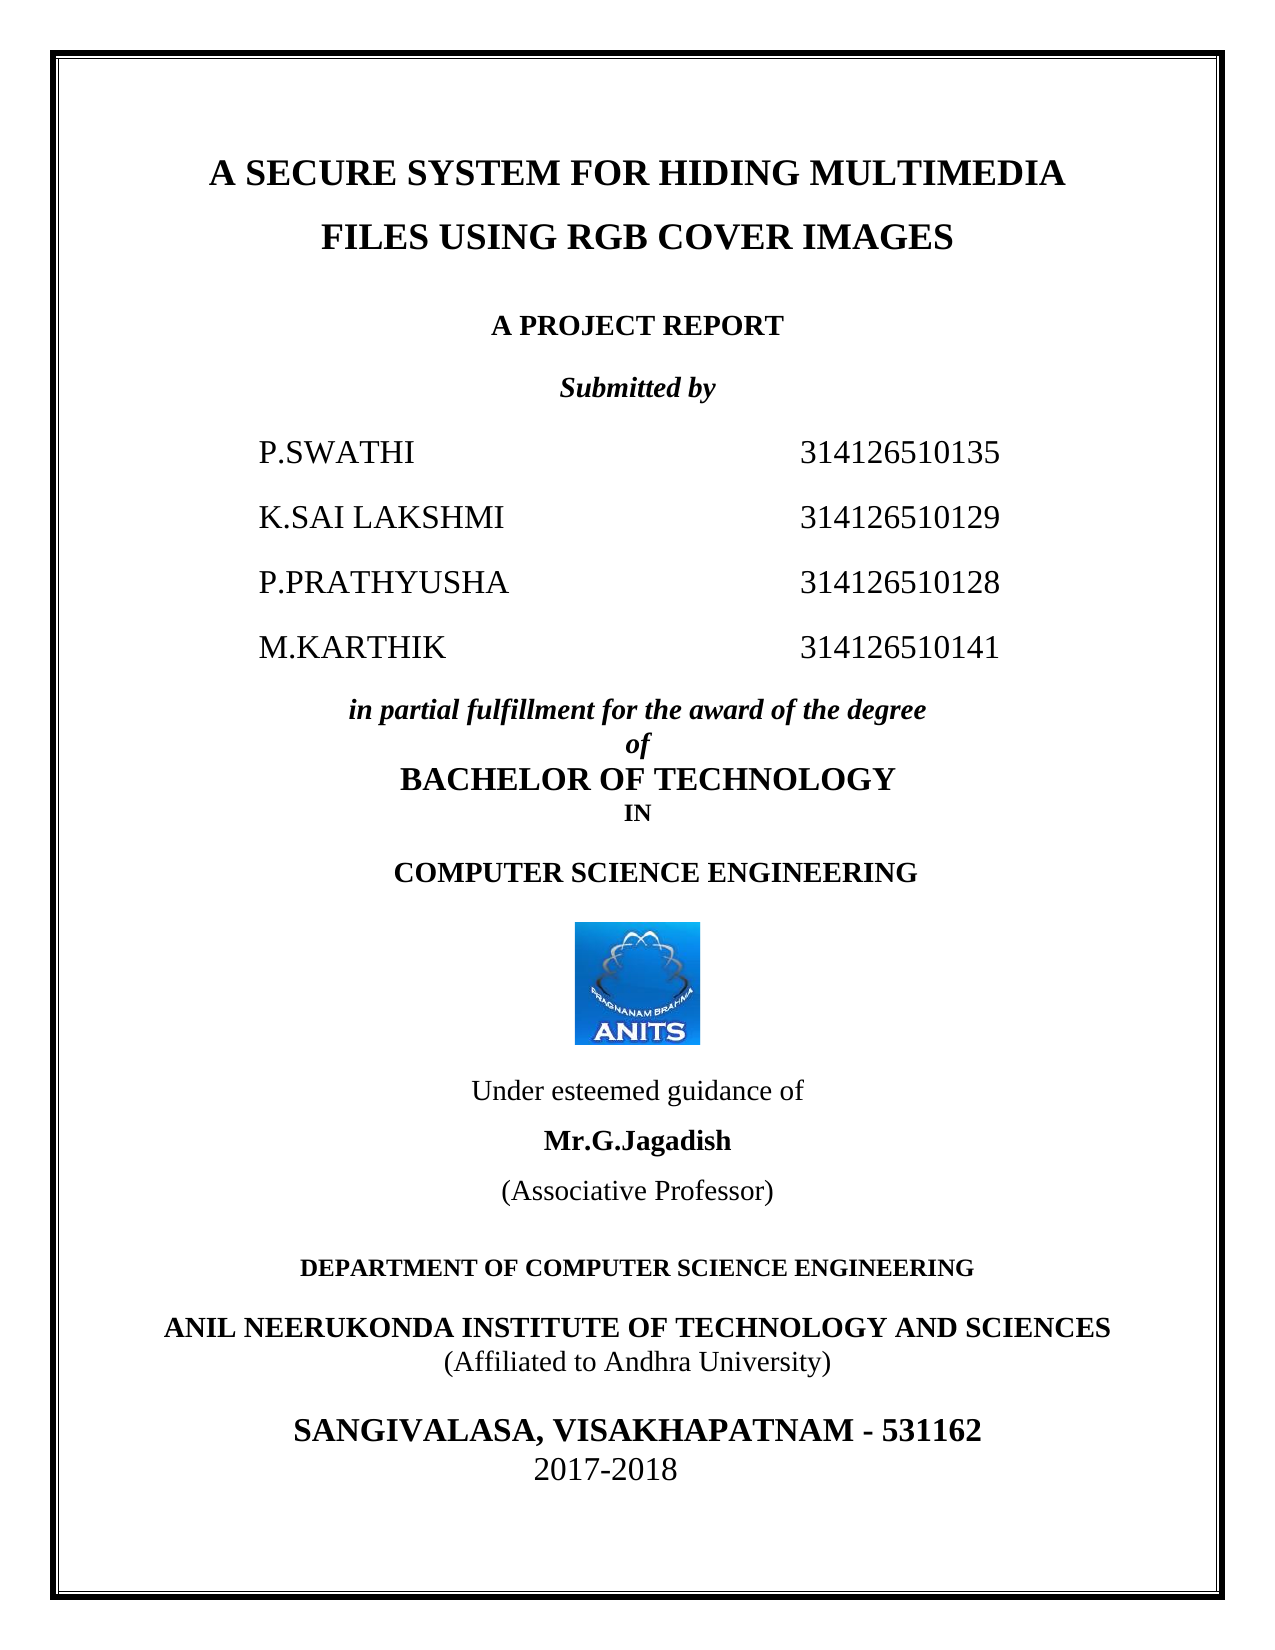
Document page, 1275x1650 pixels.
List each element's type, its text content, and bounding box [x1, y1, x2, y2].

text Under esteemed guidance of [150, 1073, 1125, 1106]
text of [150, 726, 1125, 759]
text P.PRATHYUSHA 314126510128 [150, 562, 1125, 601]
text Mr.G.Jagadish [150, 1123, 1125, 1157]
text IN [150, 798, 1125, 826]
text A PROJECT REPORT [150, 308, 1125, 342]
text BACHELOR OF TECHNOLOGY [150, 759, 1125, 798]
text DEPARTMENT OF COMPUTER SCIENCE ENGINEERING [150, 1253, 1125, 1281]
text P.SWATHI 314126510135 [150, 433, 1125, 471]
text in partial fulfillment for the award of the degree [150, 692, 1125, 726]
text ANIL NEERUKONDA INSTITUTE OF TECHNOLOGY AND SCIENCES [150, 1310, 1125, 1344]
text Submitted by [150, 370, 1125, 404]
text A SECURE SYSTEM FOR HIDING MULTIMEDIA FILES USING RGB COVER IMAGES [150, 150, 1125, 258]
text SANGIVALASA, VISAKHAPATNAM - 531162 [150, 1411, 1125, 1449]
list 2017-2018 [225, 1449, 1125, 1487]
text (Associative Professor) [150, 1173, 1125, 1207]
picture [574, 925, 701, 1045]
text (Affiliated to Andhra University) [150, 1344, 1125, 1377]
text M.KARTHIK 314126510141 [150, 627, 1125, 666]
text COMPUTER SCIENCE ENGINEERING [150, 855, 1125, 889]
text K.SAI LAKSHMI 314126510129 [150, 498, 1125, 536]
